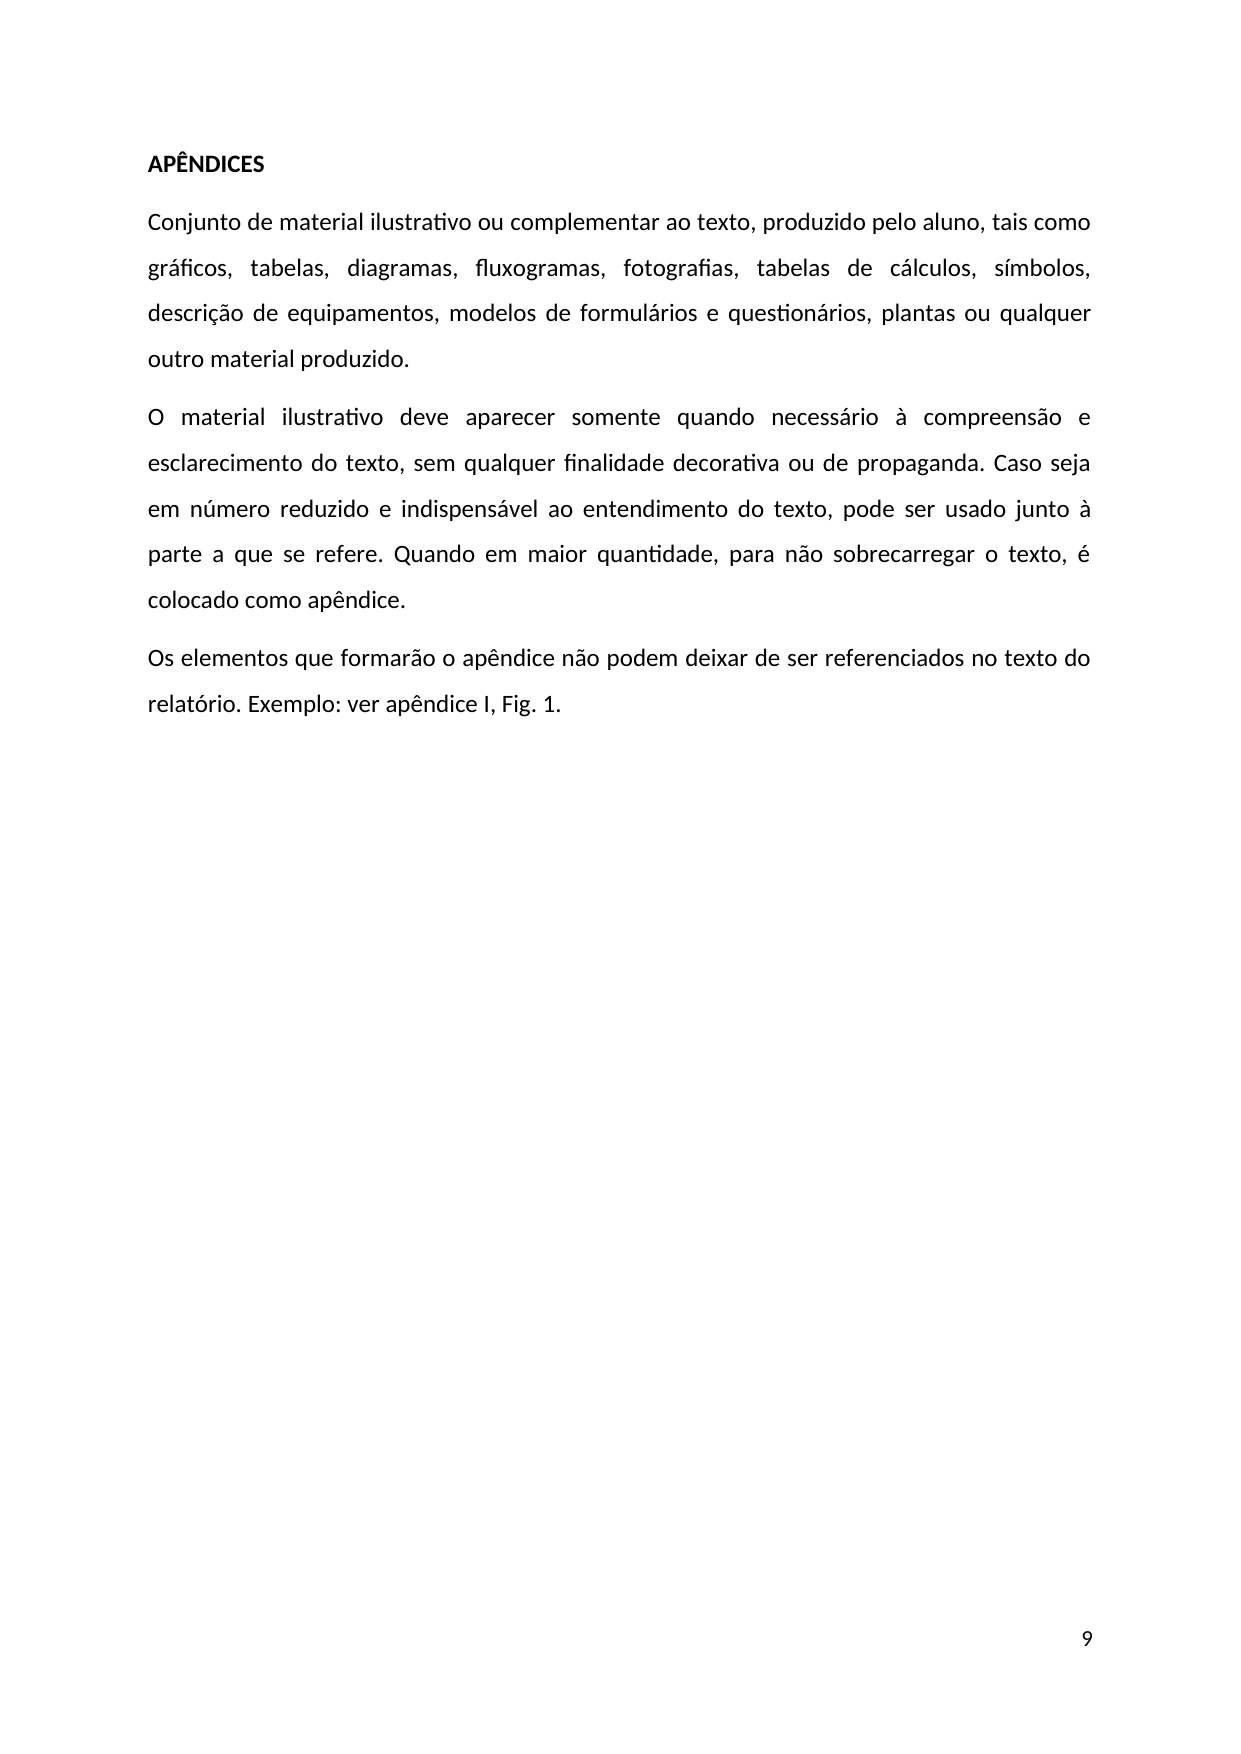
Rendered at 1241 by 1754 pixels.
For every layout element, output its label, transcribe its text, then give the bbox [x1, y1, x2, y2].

text Conjunto de material ilustrativo ou complementar ao texto, produzido pelo aluno, tais como gráficos, tabelas, diagramas, fluxogramas, fotografias, tabelas de cálculos, símbolos, descrição de equipamentos, modelos de formulários e questionários, plantas ou qualquer outro material produzido. [148, 206, 1092, 374]
text APÊNDICES [148, 148, 1092, 178]
text O material ilustrativo deve aparecer somente quando necessário à compreensão e esclarecimento do texto, sem qualquer finalidade decorativa ou de propaganda. Caso seja em número reduzido e indispensável ao entendimento do texto, pode ser usado junto à parte a que se refere. Quando em maior quantidade, para não sobrecarregar o texto, é colocado como apêndice. [148, 401, 1092, 615]
text Os elementos que formarão o apêndice não podem deixar de ser referenciados no texto do relatório. Exemplo: ver apêndice I, Fig. 1. [148, 642, 1092, 719]
